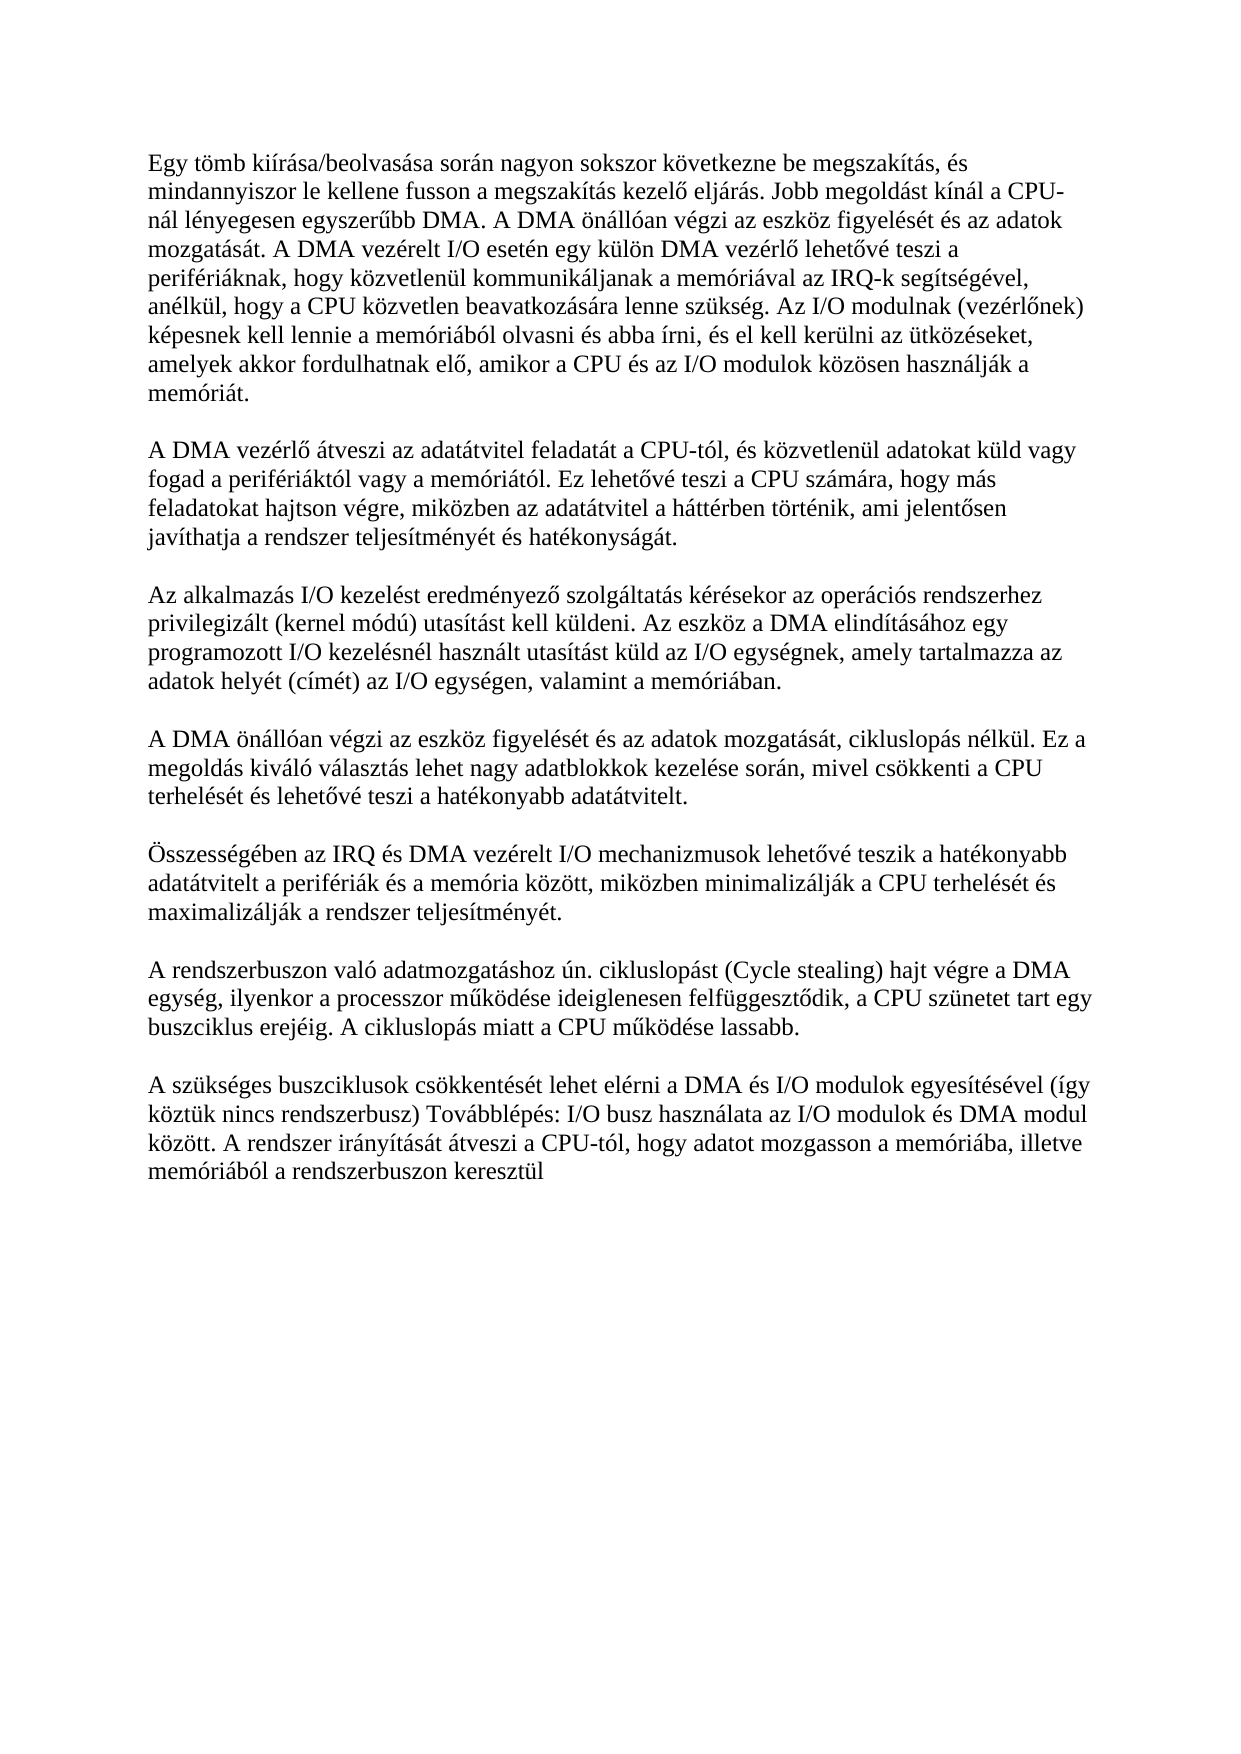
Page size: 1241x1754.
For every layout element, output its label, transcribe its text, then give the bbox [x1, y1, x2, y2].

text A rendszerbuszon való adatmozgatáshoz ún. cikluslopást (Cycle stealing) hajt végre a DMA egység, ilyenkor a processzor működése ideiglenesen felfüggesztődik, a CPU szünetet tart egy buszciklus erejéig. A cikluslopás miatt a CPU működése lassabb. [148, 955, 1093, 1041]
text A DMA önállóan végzi az eszköz figyelését és az adatok mozgatását, cikluslopás nélkül. Ez a megoldás kiváló választás lehet nagy adatblokkok kezelése során, mivel csökkenti a CPU terhelését és lehetővé teszi a hatékonyabb adatátvitelt. [148, 724, 1093, 810]
text Egy tömb kiírása/beolvasása során nagyon sokszor következne be megszakítás, és mindannyiszor le kellene fusson a megszakítás kezelő eljárás. Jobb megoldást kínál a CPU-nál lényegesen egyszerűbb DMA. A DMA önállóan végzi az eszköz figyelését és az adatok mozgatását. A DMA vezérelt I/O esetén egy külön DMA vezérlő lehetővé teszi a perifériáknak, hogy közvetlenül kommunikáljanak a memóriával az IRQ-k segítségével, anélkül, hogy a CPU közvetlen beavatkozására lenne szükség. Az I/O modulnak (vezérlőnek) képesnek kell lennie a memóriából olvasni és abba írni, és el kell kerülni az ütközéseket, amelyek akkor fordulhatnak elő, amikor a CPU és az I/O modulok közösen használják a memóriát. [148, 148, 1093, 406]
text Összességében az IRQ és DMA vezérelt I/O mechanizmusok lehetővé teszik a hatékonyabb adatátvitelt a perifériák és a memória között, miközben minimalizálják a CPU terhelését és maximalizálják a rendszer teljesítményét. [148, 839, 1093, 926]
text Az alkalmazás I/O kezelést eredményező szolgáltatás kérésekor az operációs rendszerhez privilegizált (kernel módú) utasítást kell küldeni. Az eszköz a DMA elindításához egy programozott I/O kezelésnél használt utasítást küld az I/O egységnek, amely tartalmazza az adatok helyét (címét) az I/O egységen, valamint a memóriában. [148, 580, 1093, 695]
text A DMA vezérlő átveszi az adatátvitel feladatát a CPU-tól, és közvetlenül adatokat küld vagy fogad a perifériáktól vagy a memóriától. Ez lehetővé teszi a CPU számára, hogy más feladatokat hajtson végre, miközben az adatátvitel a háttérben történik, ami jelentősen javíthatja a rendszer teljesítményét és hatékonyságát. [148, 436, 1093, 551]
text A szükséges buszciklusok csökkentését lehet elérni a DMA és I/O modulok egyesítésével (így köztük nincs rendszerbusz) Továbblépés: I/O busz használata az I/O modulok és DMA modul között. A rendszer irányítását átveszi a CPU-tól, hogy adatot mozgasson a memóriába, illetve memóriából a rendszerbuszon keresztül [148, 1070, 1093, 1185]
